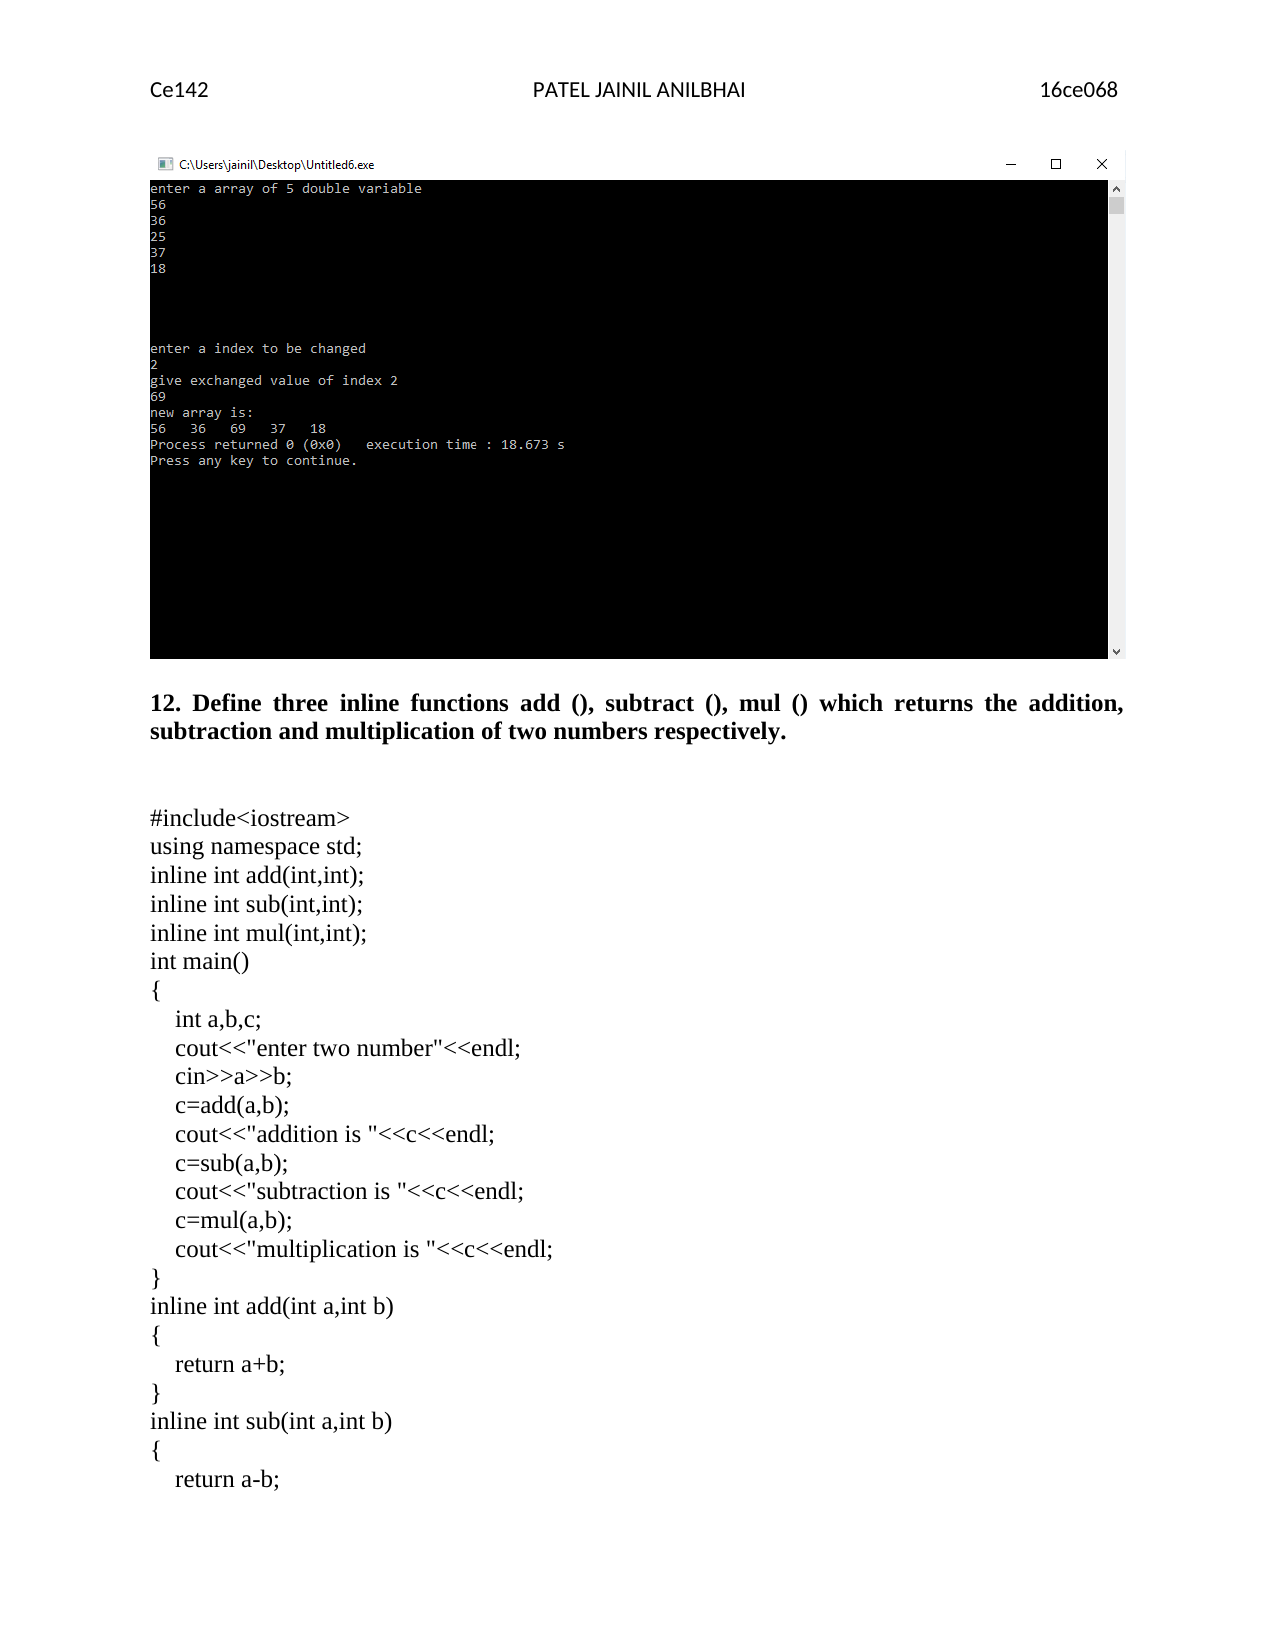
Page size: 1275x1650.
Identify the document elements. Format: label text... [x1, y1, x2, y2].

text int a,b,c; [150, 1004, 1125, 1033]
text inline int sub(int a,int b) [150, 1406, 1125, 1435]
text c=sub(a,b); [150, 1148, 1125, 1176]
text using namespace std; [150, 831, 1125, 860]
text inline int add(int a,int b) [150, 1291, 1125, 1320]
text inline int add(int,int); [150, 860, 1125, 889]
text { [150, 975, 1125, 1004]
text cout<<"multiplication is "<<c<<endl; [150, 1234, 1125, 1263]
text return a+b; [150, 1349, 1125, 1378]
picture [150, 150, 1125, 659]
text inline int mul(int,int); [150, 918, 1125, 946]
text } [150, 1263, 1125, 1291]
text cout<<"addition is "<<c<<endl; [150, 1119, 1125, 1148]
text 12. Define three inline functions add (), subtract (), mul () which returns the addition, subtraction and multiplication of two numbers respectively. [150, 688, 1125, 745]
text { [150, 1320, 1125, 1349]
text c=add(a,b); [150, 1090, 1125, 1119]
text cout<<"subtraction is "<<c<<endl; [150, 1176, 1125, 1205]
text int main() [150, 946, 1125, 975]
text { [150, 1435, 1125, 1464]
text return a-b; [150, 1464, 1125, 1493]
text cin>>a>>b; [150, 1061, 1125, 1090]
text } [150, 1378, 1125, 1406]
text cout<<"enter two number"<<endl; [150, 1033, 1125, 1061]
text inline int sub(int,int); [150, 889, 1125, 918]
text c=mul(a,b); [150, 1205, 1125, 1234]
text #include<iostream> [150, 803, 1125, 831]
